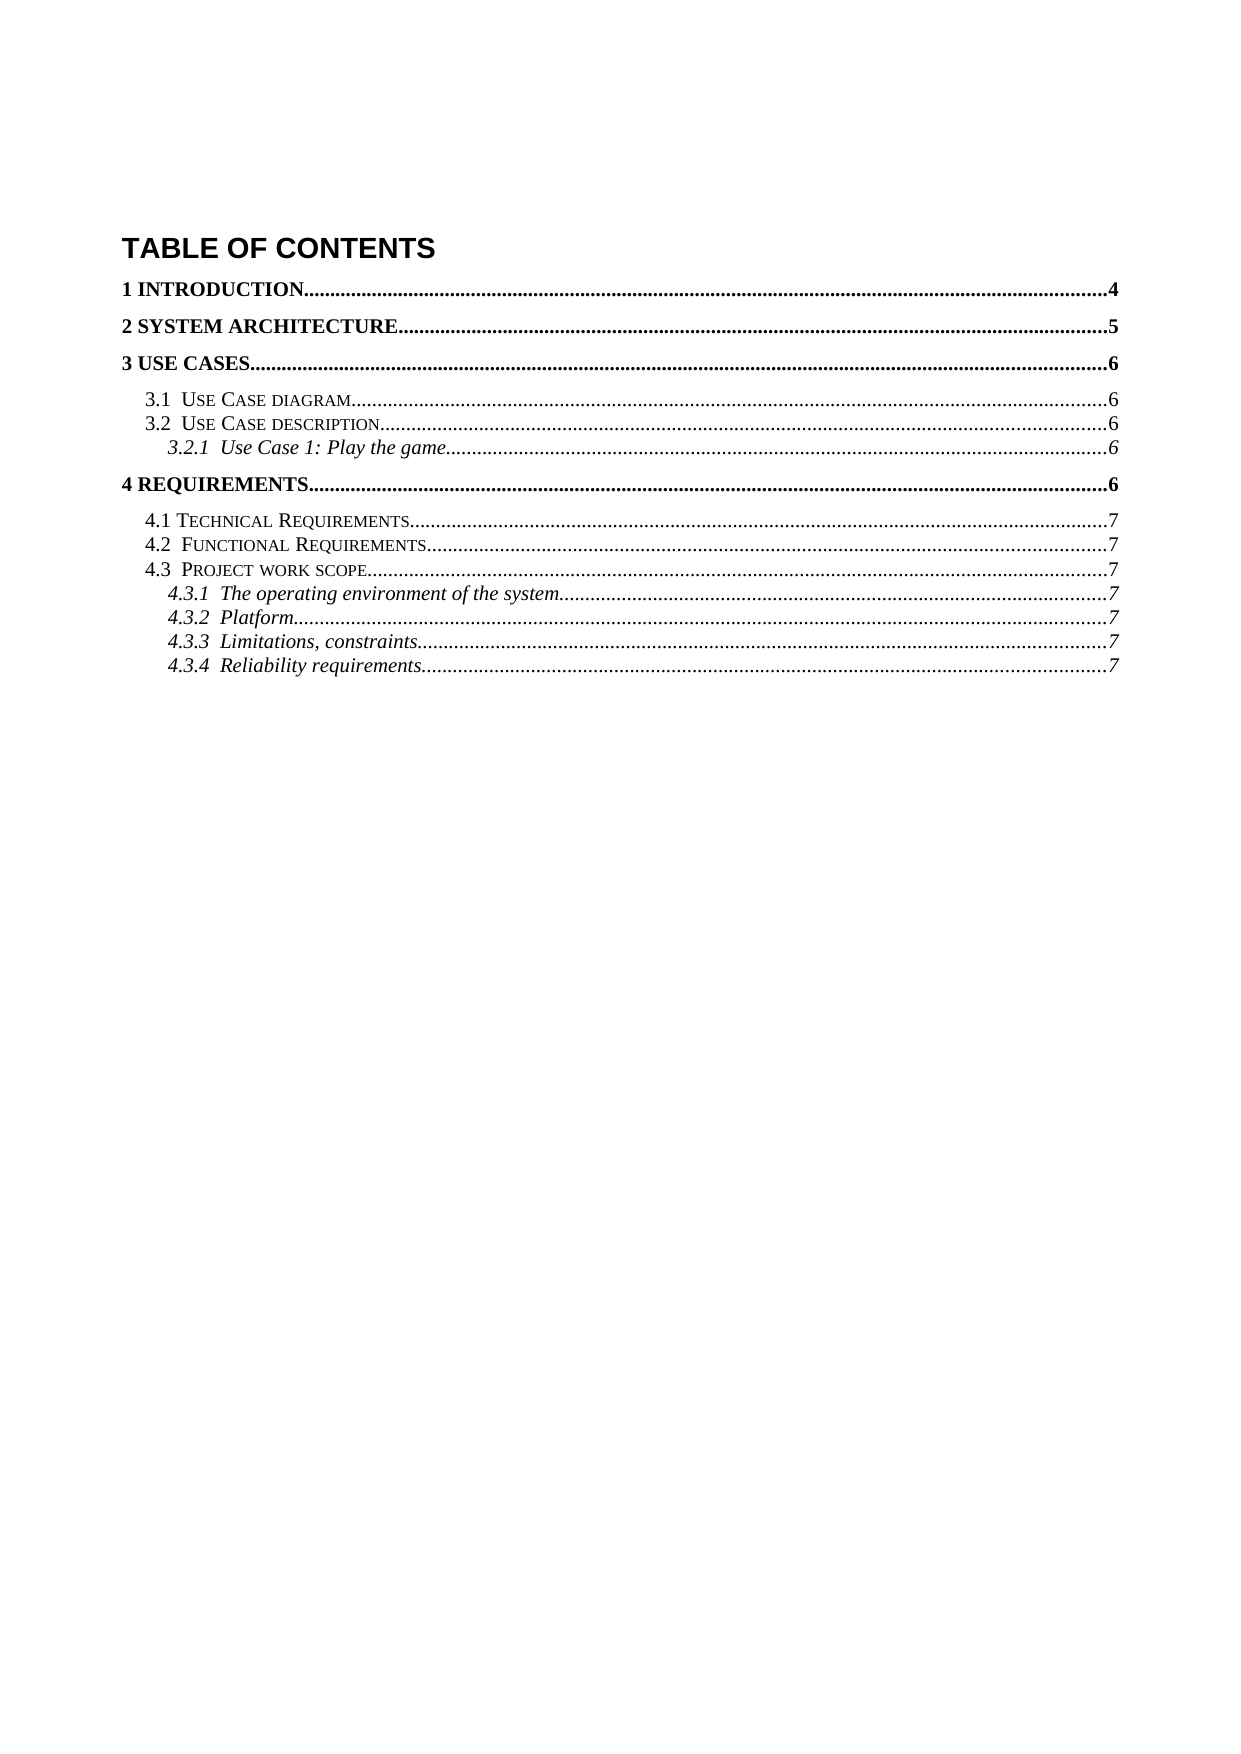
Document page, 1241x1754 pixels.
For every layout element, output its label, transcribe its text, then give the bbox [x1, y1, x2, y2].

text 4 Requirements 6 [122, 472, 1118, 496]
text 3.1 Use Case diagram 6 [144, 387, 1118, 411]
text 4.3.2 Platform 7 [167, 604, 1118, 629]
text 4.2 Functional Requirements 7 [144, 532, 1118, 556]
text 3.2 Use Case description 6 [144, 411, 1118, 435]
text 4.3.1 The operating environment of the system 7 [167, 581, 1118, 604]
text 2 System architecture 5 [122, 314, 1118, 338]
text 4.3.4 Reliability requirements 7 [167, 653, 1118, 677]
text 4.1 Technical Requirements 7 [144, 508, 1118, 532]
text 1 Introduction 4 [122, 277, 1118, 301]
text 4.3.3 Limitations, constraints 7 [167, 629, 1118, 653]
text TABLE OF CONTENTS [122, 231, 1118, 265]
text 3.2.1 Use Case 1: Play the game 6 [167, 435, 1118, 459]
text 3 Use Cases 6 [122, 351, 1118, 374]
text 4.3 Project work scope 7 [144, 556, 1118, 581]
